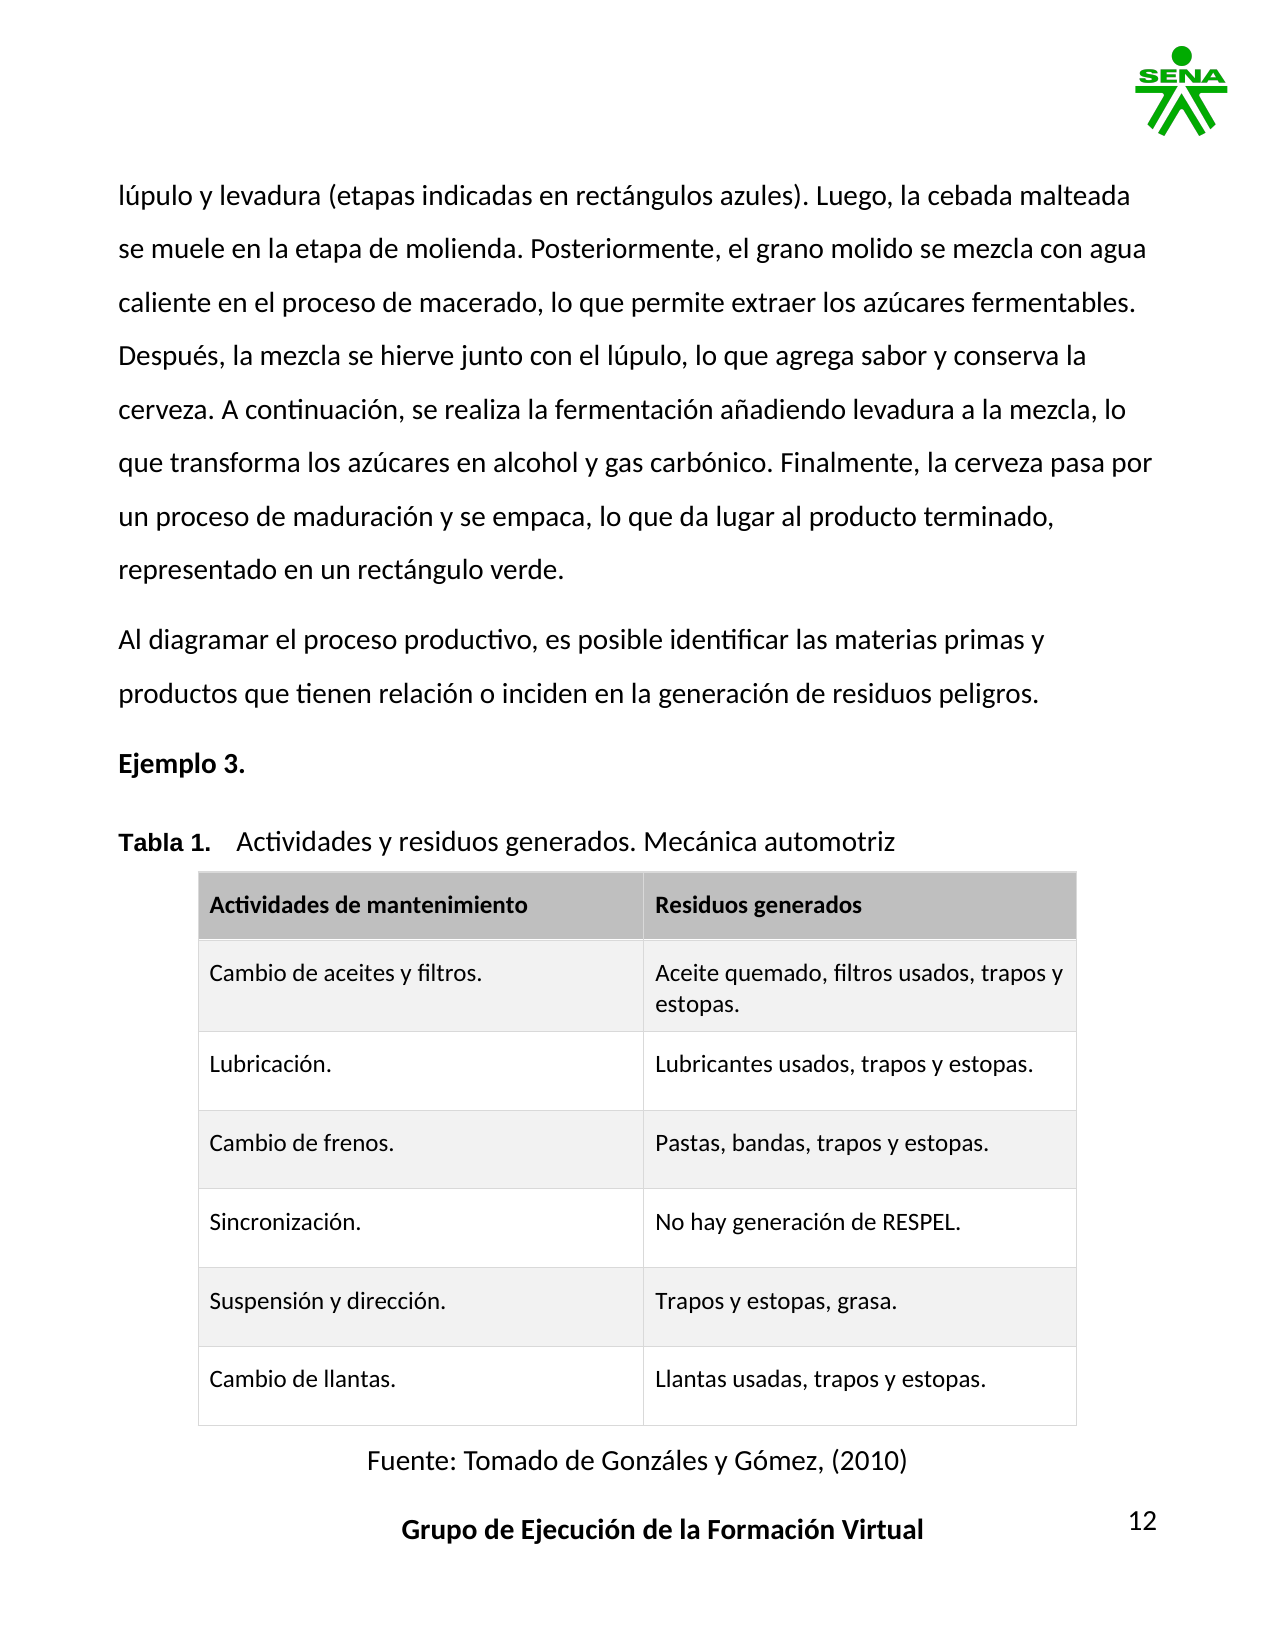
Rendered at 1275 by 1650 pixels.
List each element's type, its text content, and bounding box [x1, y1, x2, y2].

table_cell Llantas usadas, trapos y estopas. [644, 1347, 1076, 1424]
text Actividades y residuos generados. Mecánica automotriz [118, 823, 1157, 859]
picture [1135, 46, 1228, 136]
table_cell Cambio de frenos. [199, 1111, 643, 1188]
table_cell Aceite quemado, filtros usados, trapos y estopas. [644, 941, 1076, 1031]
table_header Residuos generados [644, 873, 1076, 939]
table_cell No hay generación de RESPEL. [644, 1189, 1076, 1267]
text Fuente: Tomado de Gonzáles y Gómez, (2010) [118, 1442, 1157, 1478]
table_header Actividades de mantenimiento [199, 873, 643, 939]
table_cell Lubricación. [199, 1032, 643, 1109]
table_cell Suspensión y dirección. [199, 1268, 643, 1346]
table_cell Cambio de llantas. [199, 1347, 643, 1424]
text Ejemplo 3. [118, 745, 1157, 781]
text Al diagramar el proceso productivo, es posible identificar las materias primas y productos que tienen relación o inciden en la generación de residuos peligros. [118, 621, 1157, 710]
table_cell Sincronización. [199, 1189, 643, 1267]
table_cell Lubricantes usados, trapos y estopas. [644, 1032, 1076, 1109]
table_cell Trapos y estopas, grasa. [644, 1268, 1076, 1346]
table_cell Pastas, bandas, trapos y estopas. [644, 1111, 1076, 1188]
table_cell Cambio de aceites y filtros. [199, 941, 643, 1031]
